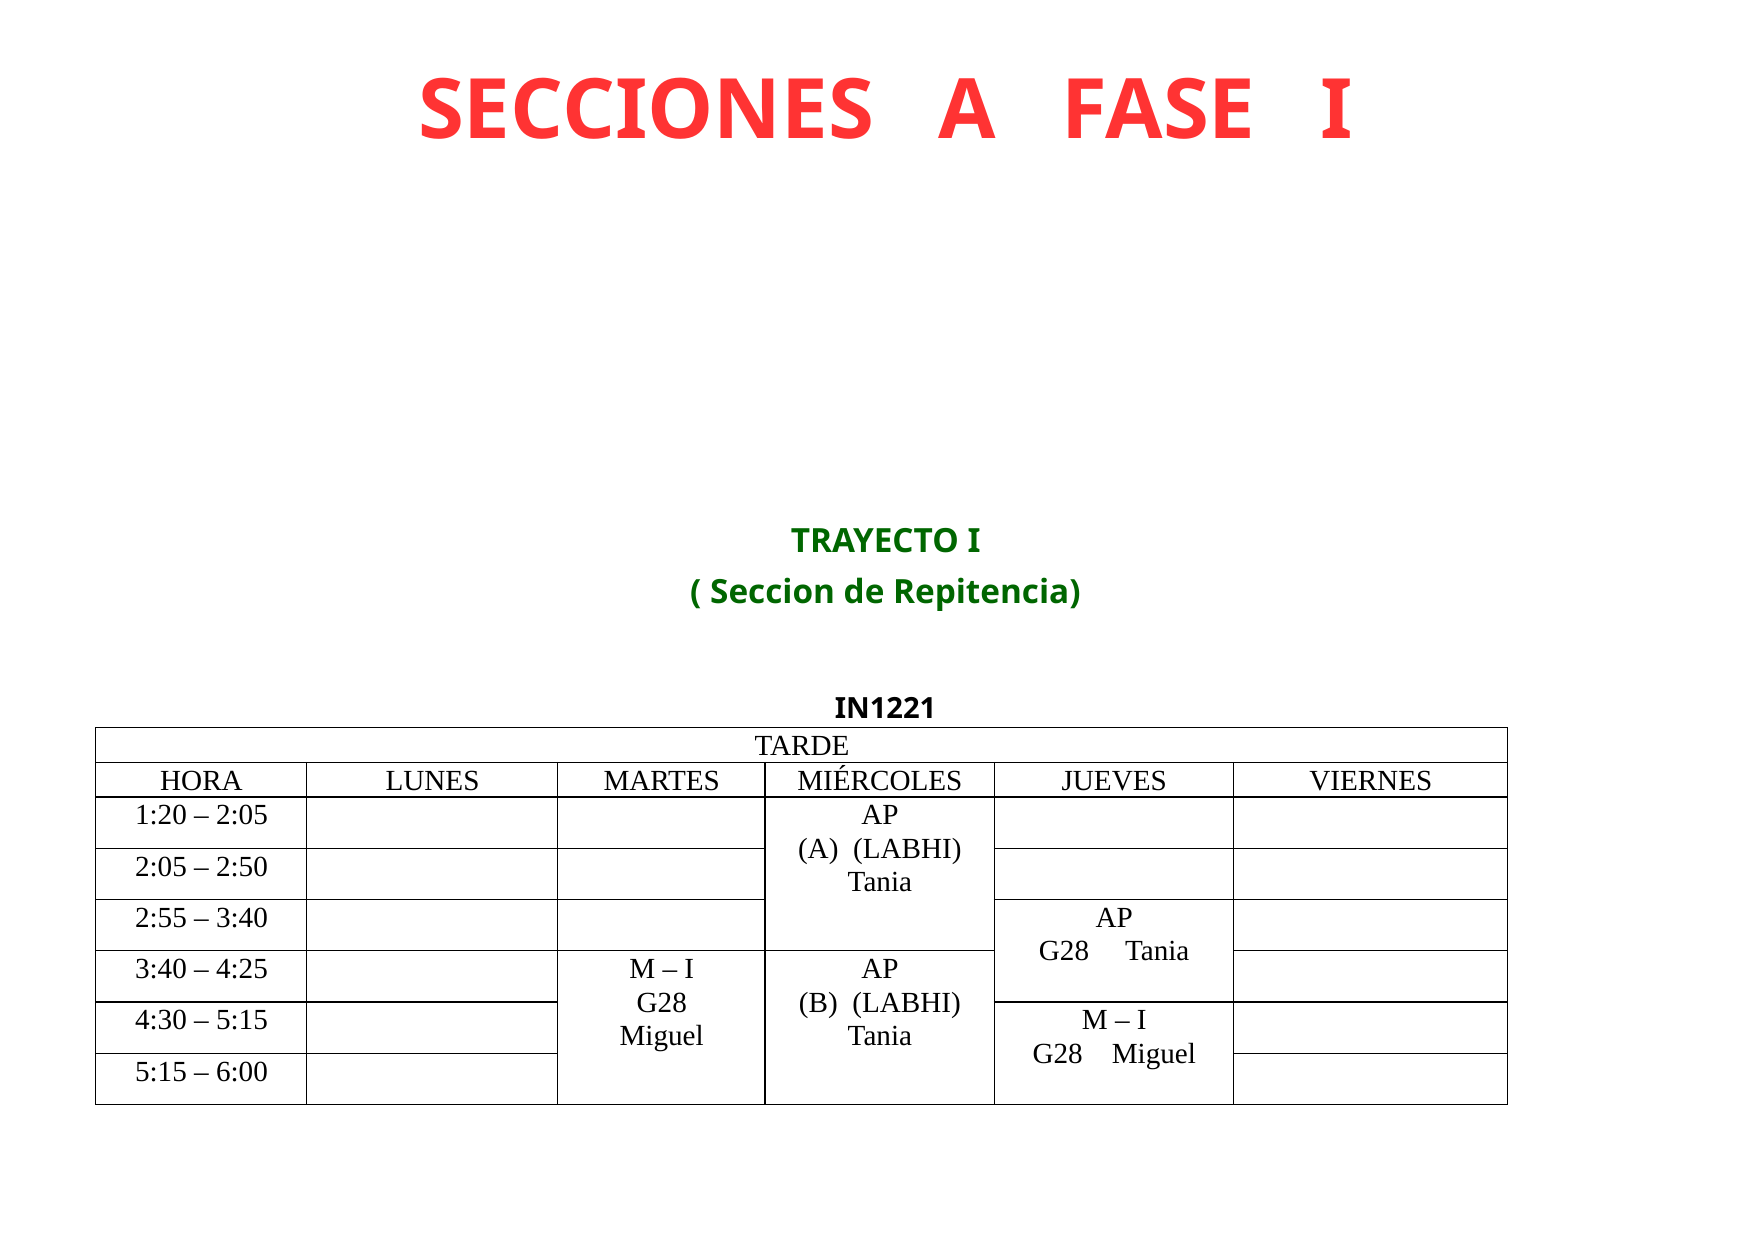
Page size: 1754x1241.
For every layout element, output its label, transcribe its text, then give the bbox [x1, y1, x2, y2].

table_cell M – I G28 Miguel [995, 1003, 1233, 1104]
table_cell 3:40 – 4:25 [96, 951, 306, 1001]
table_cell LUNES [307, 763, 557, 796]
table_cell [307, 1003, 557, 1053]
table_cell [307, 951, 557, 1001]
table_cell [995, 798, 1233, 848]
table_cell MARTES [558, 763, 764, 796]
table_cell AP G28 Tania [995, 900, 1233, 1001]
table_cell [1234, 951, 1507, 1001]
table_cell JUEVES [995, 763, 1233, 796]
table_header TARDE [96, 728, 1507, 762]
table_cell [558, 798, 764, 848]
table_cell [558, 900, 764, 950]
table_cell 2:55 – 3:40 [96, 900, 306, 950]
table_cell [307, 798, 557, 848]
text ( Seccion de Repitencia) [101, 568, 1669, 613]
table_cell [1234, 1003, 1507, 1053]
table_cell [558, 849, 764, 899]
table_cell [995, 849, 1233, 899]
table_cell [307, 900, 557, 950]
text TRAYECTO I [101, 516, 1669, 562]
table_cell 5:15 – 6:00 [96, 1054, 306, 1104]
table_cell 2:05 – 2:50 [96, 849, 306, 899]
table_cell [1234, 798, 1507, 848]
table_cell VIERNES [1234, 763, 1507, 796]
table_cell HORA [96, 763, 306, 796]
table_cell [307, 849, 557, 899]
table_cell [1234, 849, 1507, 899]
table_cell AP (A) (LABHI) Tania [766, 798, 994, 950]
table_cell [1234, 1054, 1507, 1104]
text SECCIONES A FASE I [101, 49, 1669, 163]
table_cell [1234, 900, 1507, 950]
table_cell [307, 1054, 557, 1104]
table_cell 4:30 – 5:15 [96, 1003, 306, 1053]
table_cell MIÉRCOLES [766, 763, 994, 796]
text IN1221 [101, 688, 1669, 727]
table_cell 1:20 – 2:05 [96, 798, 306, 848]
table_cell M – I G28 Miguel [558, 951, 764, 1104]
table_cell AP (B) (LABHI) Tania [766, 951, 994, 1104]
